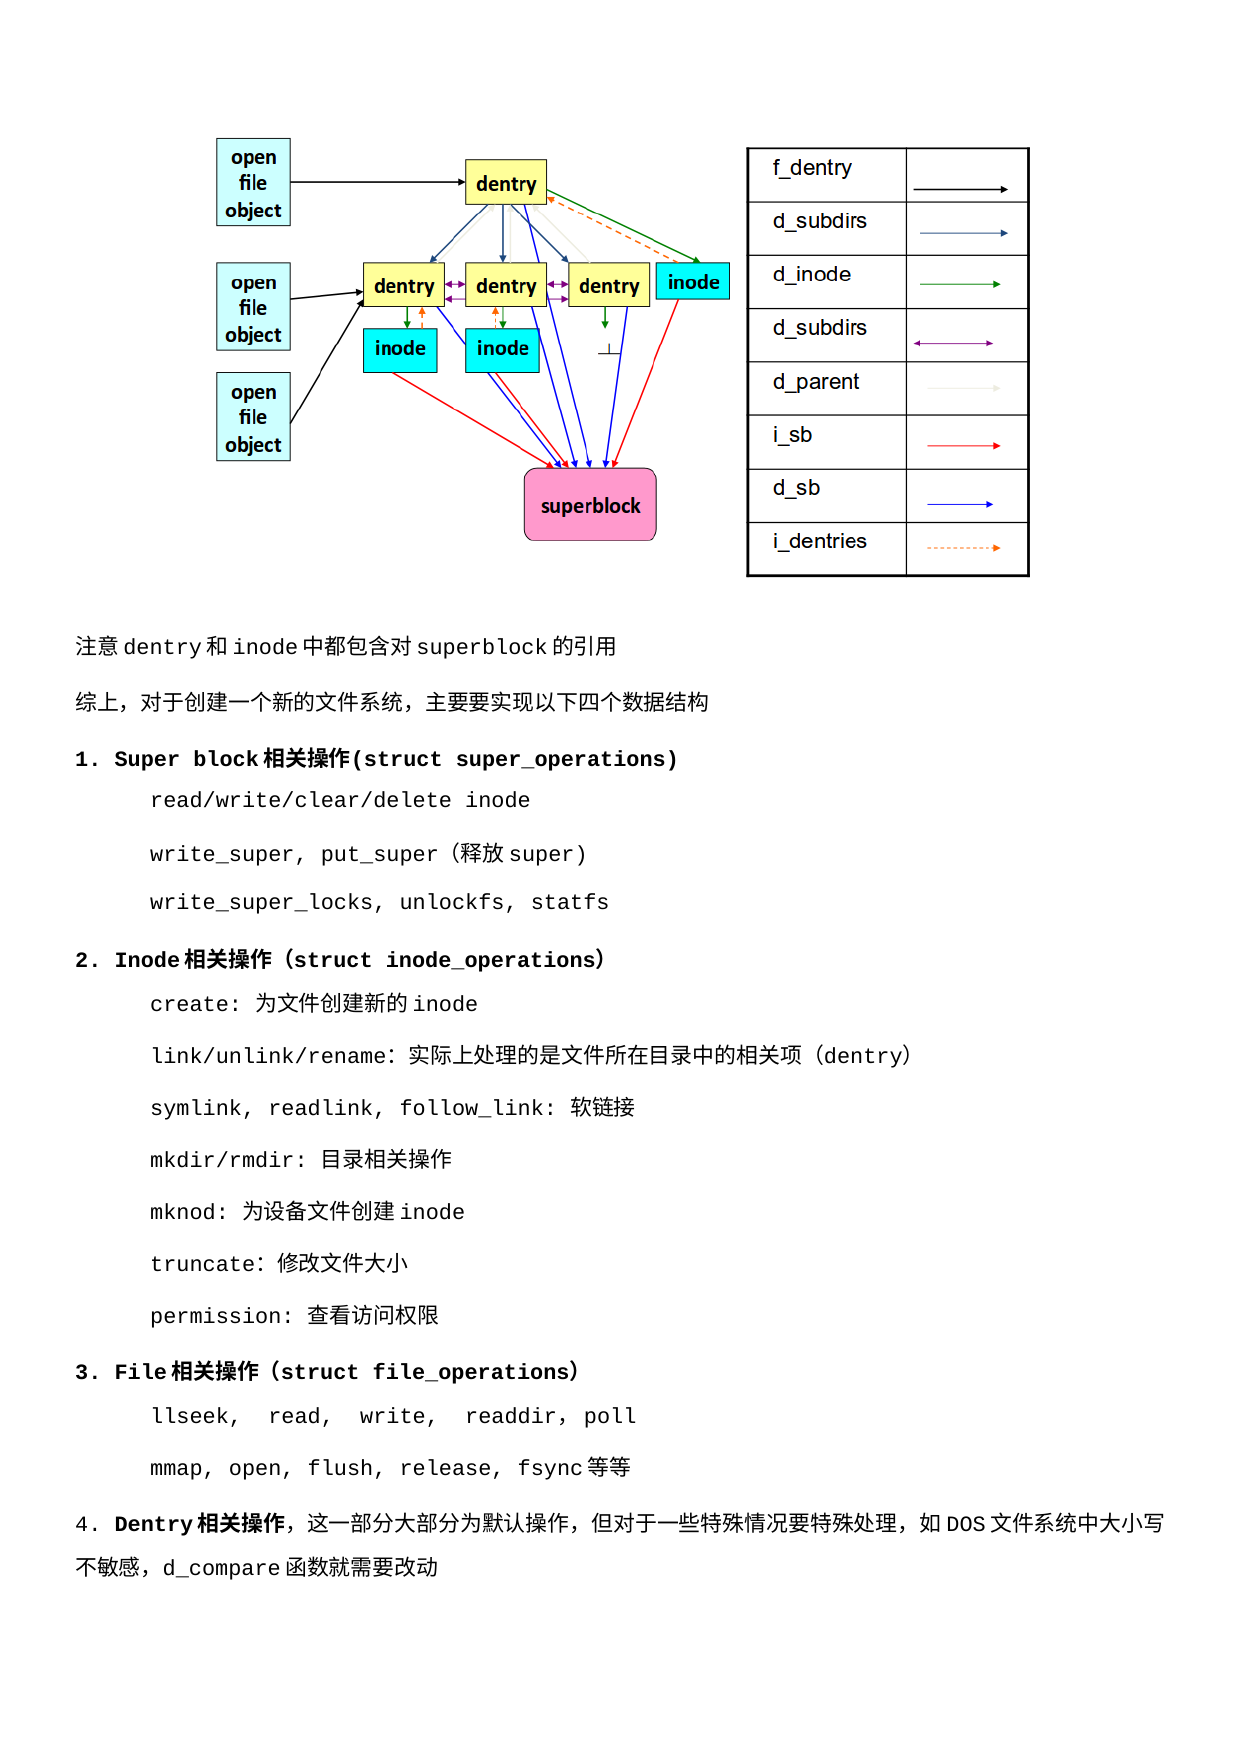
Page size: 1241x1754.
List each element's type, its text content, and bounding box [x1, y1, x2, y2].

text permission: 查看访问权限 [150, 1292, 1165, 1336]
text link/unlink/rename：实际上处理的是文件所在目录中的相关项（dentry） [150, 1032, 1165, 1076]
picture [187, 83, 1053, 606]
list File相关操作（struct file_operations） [75, 1348, 1165, 1392]
text 注意dentry和inode中都包含对superblock的引用 [75, 623, 1165, 667]
text llseek, read, write, readdir， poll [150, 1392, 1165, 1436]
list Inode相关操作（struct inode_operations） [75, 936, 1165, 980]
text create: 为文件创建新的inode [150, 980, 1165, 1024]
text truncate：修改文件大小 [150, 1240, 1165, 1284]
text symlink, readlink, follow_link: 软链接 [150, 1084, 1165, 1128]
list Super block相关操作(struct super_operations) [75, 735, 1165, 779]
text write_super_locks, unlockfs, statfs [150, 881, 1165, 926]
text 综上，对于创建一个新的文件系统，主要要实现以下四个数据结构 [75, 679, 1165, 723]
list Dentry相关操作，这一部分大部分为默认操作，但对于一些特殊情况要特殊处理，如DOS文件系统中大小写不敏感，d_compare函数就需要改动 [75, 1500, 1165, 1588]
text write_super, put_super（释放super) [150, 829, 1165, 873]
text read/write/clear/delete inode [150, 779, 1165, 823]
text mknod: 为设备文件创建inode [150, 1188, 1165, 1232]
text mmap, open, flush, release, fsync等等 [150, 1444, 1165, 1488]
text mkdir/rmdir: 目录相关操作 [150, 1136, 1165, 1180]
